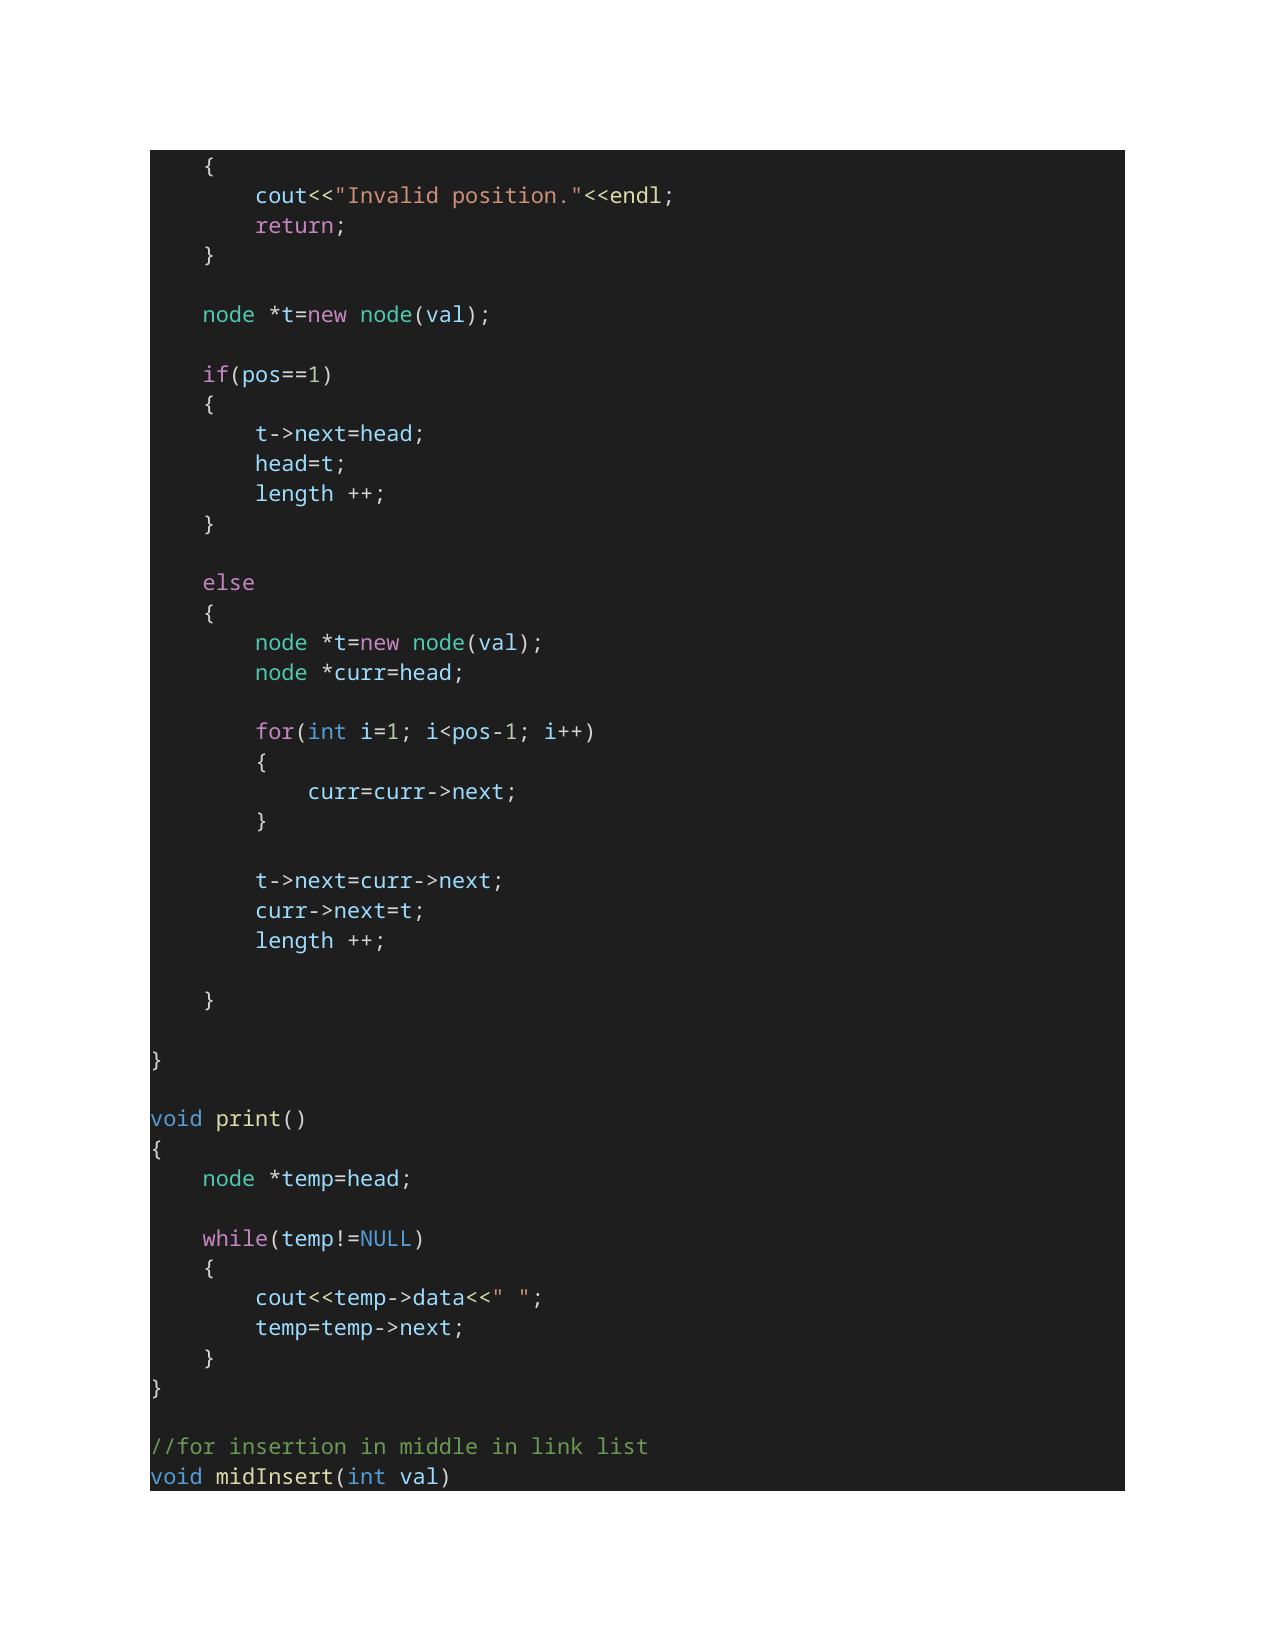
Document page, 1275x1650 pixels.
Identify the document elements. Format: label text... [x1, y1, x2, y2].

text for(int i=1; i<pos-1; i++) [150, 716, 1125, 746]
text curr->next=t; [150, 895, 1125, 924]
text node *t=new node(val); [150, 627, 1125, 656]
text } [150, 1044, 1125, 1073]
text } [150, 1342, 1125, 1371]
text curr=curr->next; [150, 776, 1125, 805]
text cout<<temp->data<<" "; [150, 1282, 1125, 1312]
text head=t; [150, 448, 1125, 478]
text temp=temp->next; [150, 1312, 1125, 1342]
text { [150, 597, 1125, 627]
text while(temp!=NULL) [150, 1222, 1125, 1252]
text t->next=curr->next; [150, 865, 1125, 895]
text node *temp=head; [150, 1163, 1125, 1193]
text } [150, 984, 1125, 1014]
text length ++; [150, 924, 1125, 954]
text { [150, 388, 1125, 418]
text } [150, 805, 1125, 835]
text } [150, 507, 1125, 537]
text node *t=new node(val); [150, 299, 1125, 329]
text if(pos==1) [150, 358, 1125, 388]
text return; [150, 209, 1125, 239]
text { [150, 1252, 1125, 1282]
text { [150, 1133, 1125, 1163]
text length ++; [150, 478, 1125, 507]
text } [150, 1371, 1125, 1401]
text { [150, 150, 1125, 180]
text else [150, 567, 1125, 597]
text void midInsert(int val) [150, 1461, 1125, 1491]
text void print() [150, 1103, 1125, 1133]
text node *curr=head; [150, 656, 1125, 686]
text cout<<"Invalid position."<<endl; [150, 180, 1125, 209]
text //for insertion in middle in link list [150, 1431, 1125, 1461]
text } [150, 239, 1125, 269]
text { [150, 746, 1125, 776]
text t->next=head; [150, 418, 1125, 448]
